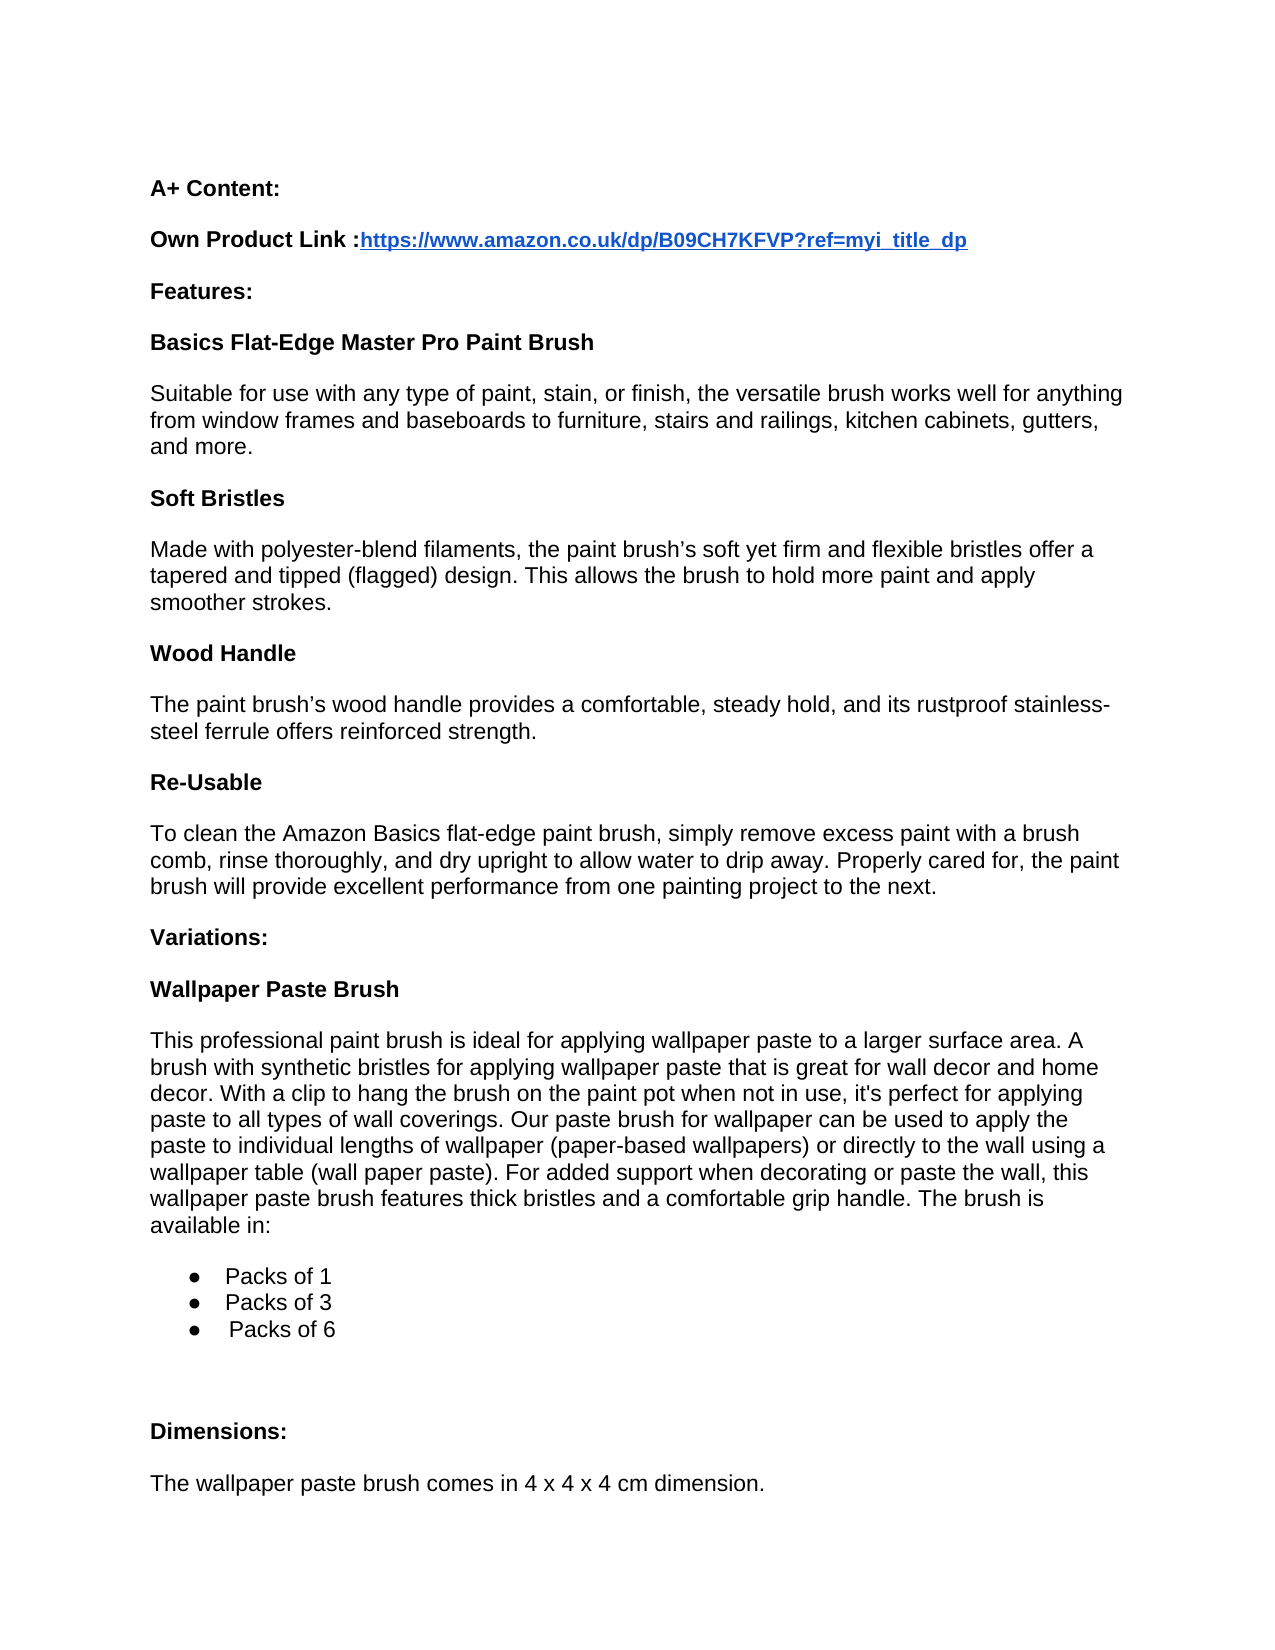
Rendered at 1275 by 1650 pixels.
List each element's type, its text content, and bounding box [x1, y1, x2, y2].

text The wallpaper paste brush comes in 4 x 4 x 4 cm dimension. [150, 1470, 1125, 1496]
text Soft Bristles [150, 484, 1125, 511]
text Wallpaper Paste Brush [150, 976, 1125, 1002]
list Packs of 1 [187, 1263, 1125, 1289]
text A+ Content: [150, 175, 1125, 201]
text Made with polyester-blend filaments, the paint brush’s soft yet firm and flexible bristles offer a tapered and tipped (flagged) design. This allows the brush to hold more paint and apply smoother strokes. [150, 536, 1125, 615]
text Wood Handle [150, 640, 1125, 666]
text The paint brush’s wood handle provides a comfortable, steady hold, and its rustproof stainless-steel ferrule offers reinforced strength. [150, 691, 1125, 744]
text Own Product Link :https://www.amazon.co.uk/dp/B09CH7KFVP?ref=myi_title_dp [150, 226, 1125, 253]
text Re-Usable [150, 769, 1125, 795]
text This professional paint brush is ideal for applying wallpaper paste to a larger surface area. A brush with synthetic bristles for applying wallpaper paste that is great for wall decor and home decor. With a clip to hang the brush on the paint pot when not in use, it's perfect for applying paste to all types of wall coverings. Our paste brush for wallpaper can be used to apply the paste to individual lengths of wallpaper (paper-based wallpapers) or directly to the wall using a wallpaper table (wall paper paste). For added support when decorating or paste the wall, this wallpaper paste brush features thick bristles and a comfortable grip handle. The brush is available in: [150, 1027, 1125, 1238]
text To clean the Amazon Basics flat-edge paint brush, simply remove excess paint with a brush comb, rinse thoroughly, and dry upright to allow water to drip away. Properly cared for, the paint brush will provide excellent performance from one painting project to the next. [150, 820, 1125, 899]
text Variations: [150, 924, 1125, 951]
text Basics Flat-Edge Master Pro Paint Brush [150, 329, 1125, 355]
list Packs of 6 [187, 1316, 1125, 1342]
text Features: [150, 278, 1125, 304]
text Dimensions: [150, 1418, 1125, 1445]
list Packs of 3 [187, 1289, 1125, 1316]
text Suitable for use with any type of paint, stain, or finish, the versatile brush works well for anything from window frames and baseboards to furniture, stairs and railings, kitchen cabinets, gutters, and more. [150, 380, 1125, 459]
